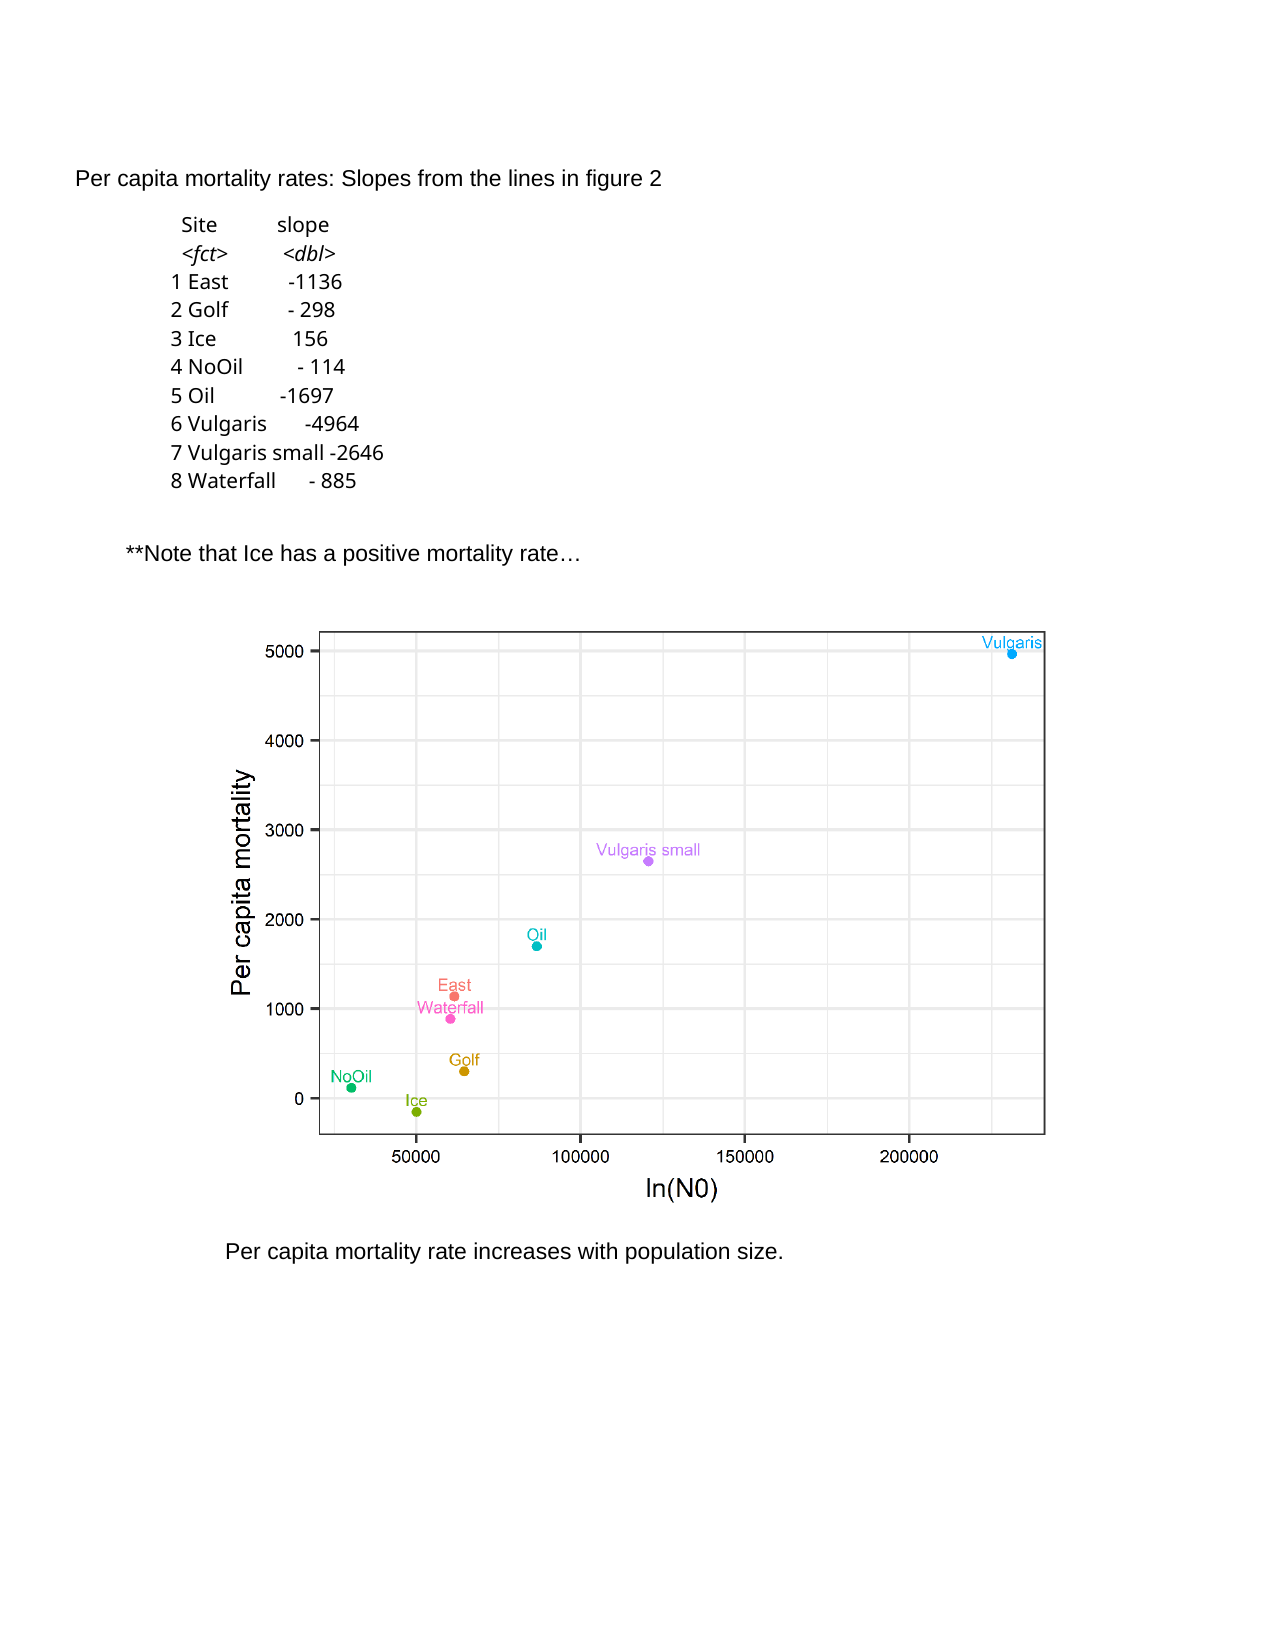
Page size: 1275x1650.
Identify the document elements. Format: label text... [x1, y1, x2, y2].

text 1 East -1136 [170, 267, 1200, 296]
text 4 NoOil - 114 [170, 352, 1200, 381]
text Per capita mortality rate increases with population size. [75, 1238, 1200, 1264]
text Site slope [170, 210, 1200, 239]
text **Note that Ice has a positive mortality rate… [75, 540, 1200, 566]
text Per capita mortality rates: Slopes from the lines in figure 2 [75, 165, 1200, 192]
text 7 Vulgaris small -2646 [170, 438, 1200, 466]
text 5 Oil -1697 [170, 381, 1200, 409]
text 6 Vulgaris -4964 [170, 409, 1200, 438]
text 8 Waterfall - 885 [170, 466, 1200, 495]
text 3 Ice 156 [170, 324, 1200, 352]
text <fct> <dbl> [170, 239, 1200, 267]
picture [214, 585, 1061, 1220]
text 2 Golf - 298 [170, 296, 1200, 324]
